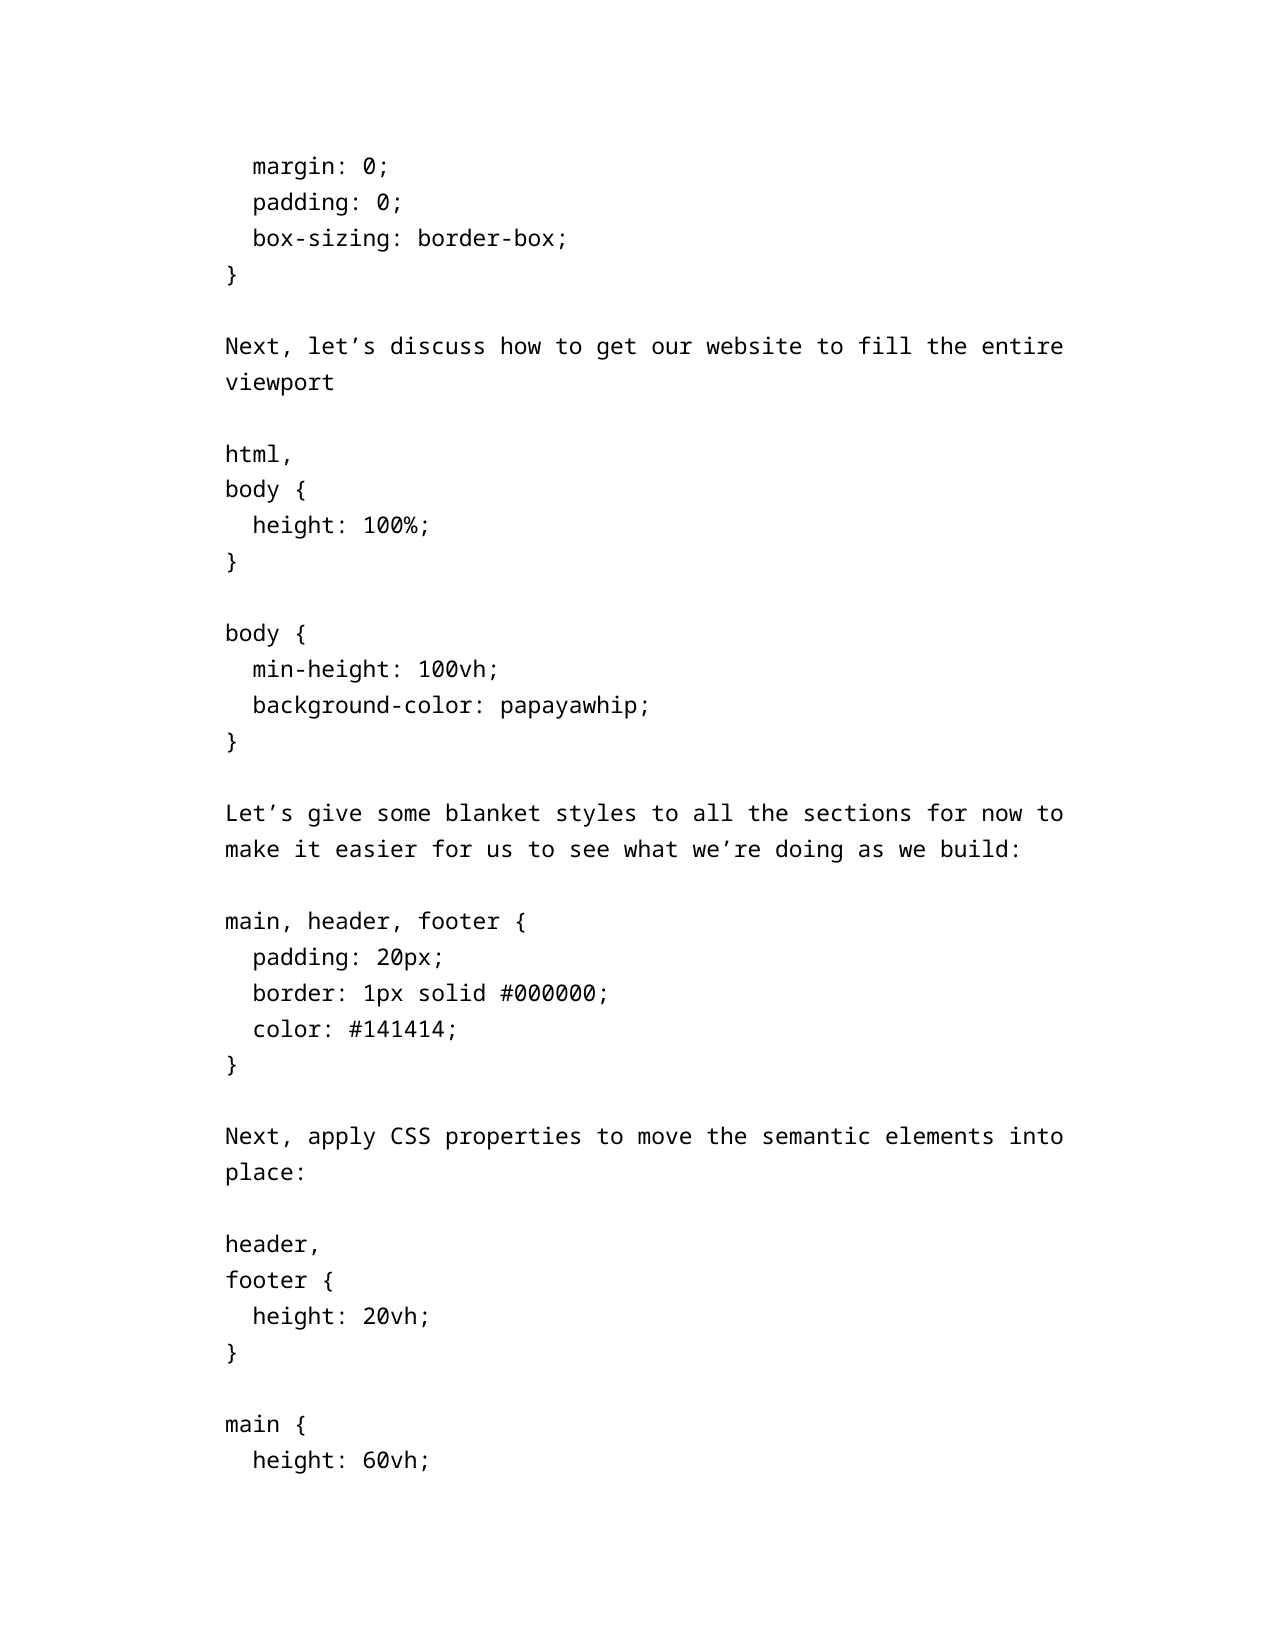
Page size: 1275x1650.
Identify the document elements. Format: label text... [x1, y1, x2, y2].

text } [225, 1336, 1125, 1367]
text } [225, 1048, 1125, 1080]
text box-sizing: border-box; [225, 222, 1125, 253]
text height: 20vh; [225, 1300, 1125, 1331]
text Let’s give some blanket styles to all the sections for now to make it easier for us to see what we’re doing as we build: [225, 797, 1125, 864]
text height: 100%; [225, 509, 1125, 541]
text padding: 20px; [225, 941, 1125, 972]
text Next, let’s discuss how to get our website to fill the entire viewport [225, 330, 1125, 397]
text body { [225, 617, 1125, 648]
text border: 1px solid #000000; [225, 977, 1125, 1008]
text } [225, 725, 1125, 756]
text footer { [225, 1264, 1125, 1295]
text Next, apply CSS properties to move the semantic elements into place: [225, 1120, 1125, 1187]
text html, [225, 437, 1125, 469]
text background-color: papayawhip; [225, 689, 1125, 720]
text height: 60vh; [225, 1444, 1125, 1475]
text main, header, footer { [225, 905, 1125, 936]
text margin: 0; [225, 150, 1125, 181]
text padding: 0; [225, 186, 1125, 217]
text min-height: 100vh; [225, 653, 1125, 684]
text body { [225, 473, 1125, 505]
text } [225, 258, 1125, 289]
text header, [225, 1228, 1125, 1259]
text main { [225, 1408, 1125, 1439]
text color: #141414; [225, 1012, 1125, 1044]
text } [225, 545, 1125, 577]
